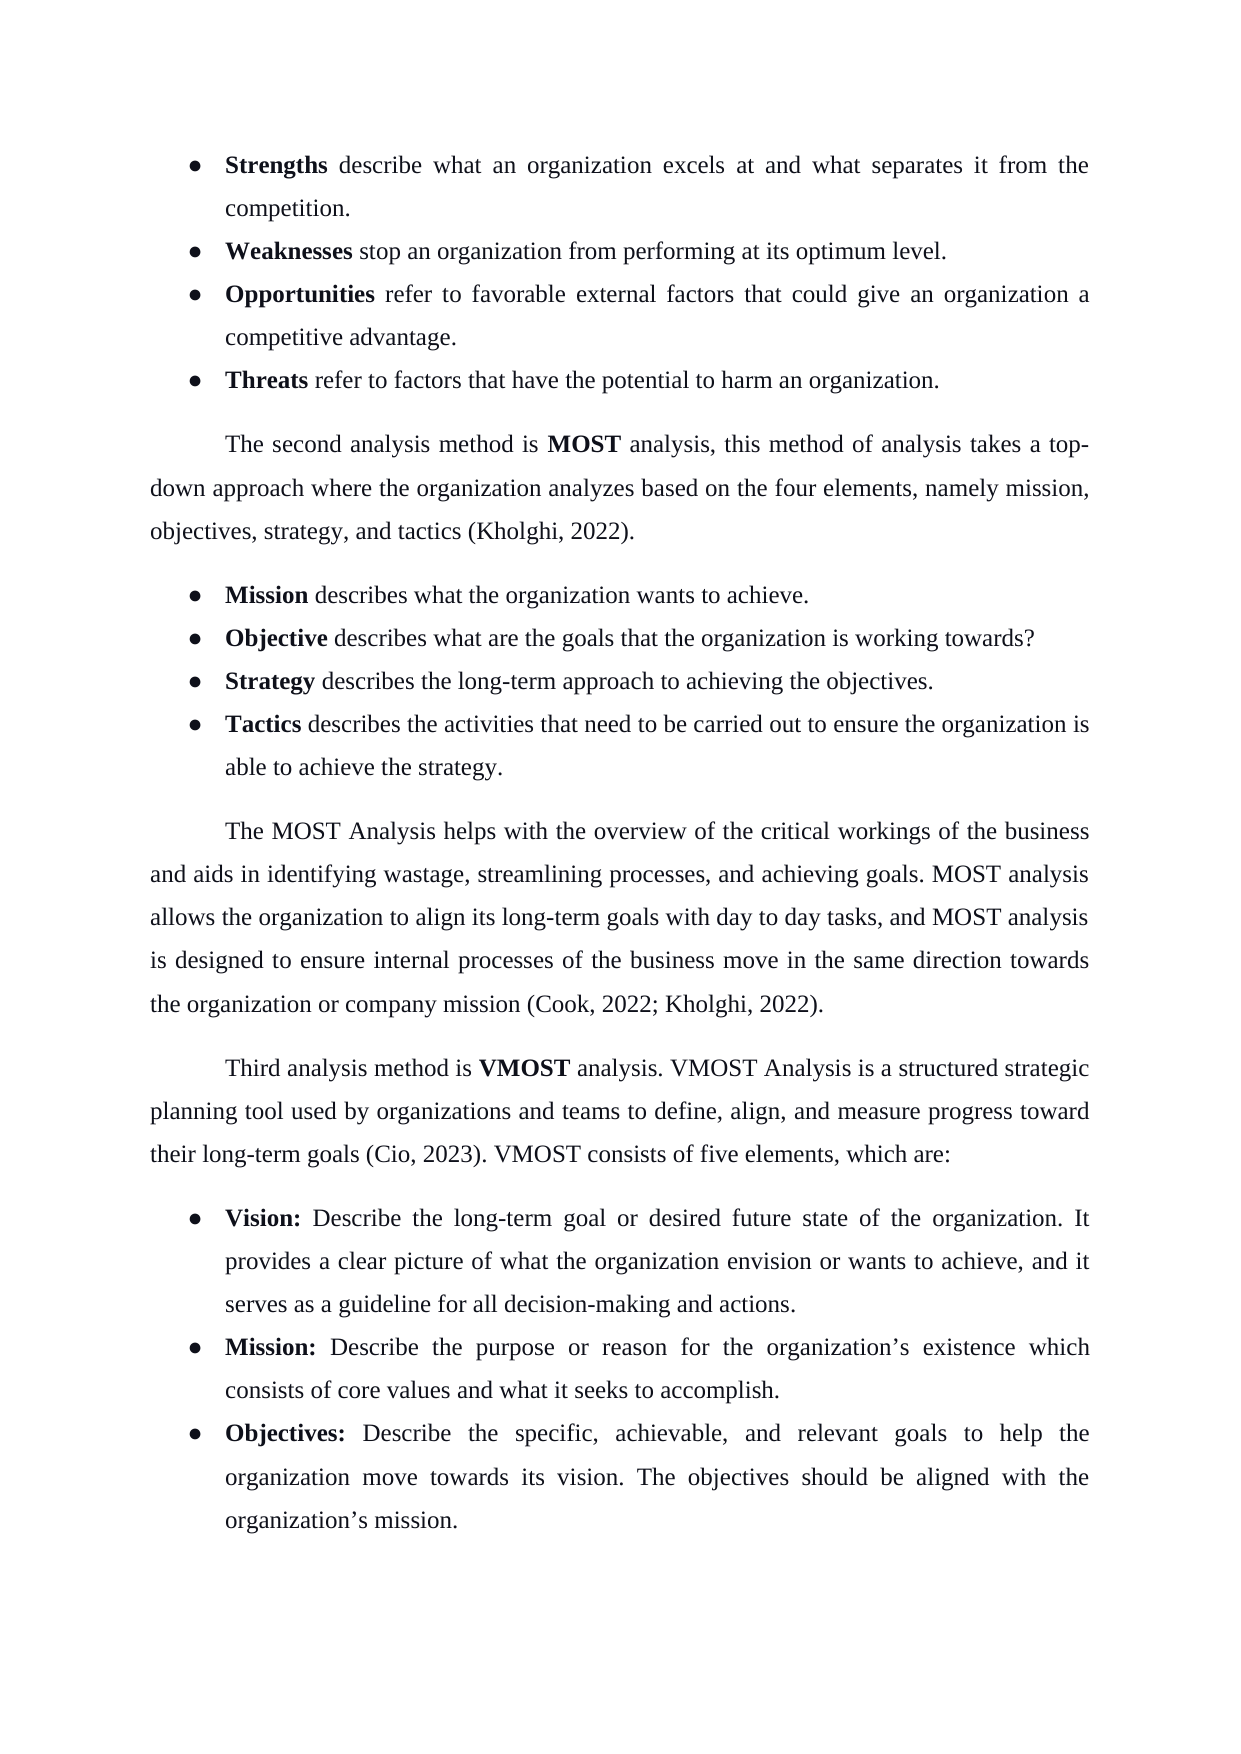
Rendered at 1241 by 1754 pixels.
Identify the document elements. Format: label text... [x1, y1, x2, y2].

list Mission describes what the organization wants to achieve. [187, 580, 1090, 608]
list Mission: Describe the purpose or reason for the organization’s existence which consists of core values and what it seeks to accomplish. [187, 1332, 1090, 1404]
list Objectives: Describe the specific, achievable, and relevant goals to help the organization move towards its vision. The objectives should be aligned with the organization’s mission. [187, 1418, 1090, 1533]
list Objective describes what are the goals that the organization is working towards? [187, 623, 1090, 652]
text The MOST Analysis helps with the overview of the critical workings of the business and aids in identifying wastage, streamlining processes, and achieving goals. MOST analysis allows the organization to align its long-term goals with day to day tasks, and MOST analysis is designed to ensure internal processes of the business move in the same direction towards the organization or company mission (Cook, 2022; Kholghi, 2022). [150, 816, 1090, 1017]
list Strategy describes the long-term approach to achieving the objectives. [187, 666, 1090, 695]
text Third analysis method is VMOST analysis. VMOST Analysis is a structured strategic planning tool used by organizations and teams to define, align, and measure progress toward their long-term goals (Cio, 2023). VMOST consists of five elements, which are: [150, 1053, 1090, 1168]
list Weaknesses stop an organization from performing at its optimum level. [187, 236, 1090, 265]
list Strengths describe what an organization excels at and what separates it from the competition. [187, 150, 1090, 222]
list Threats refer to factors that have the potential to harm an organization. [187, 366, 1090, 394]
list Opportunities refer to favorable external factors that could give an organization a competitive advantage. [187, 279, 1090, 351]
text The second analysis method is MOST analysis, this method of analysis takes a top-down approach where the organization analyzes based on the four elements, namely mission, objectives, strategy, and tactics (Kholghi, 2022). [150, 429, 1090, 544]
list Vision: Describe the long-term goal or desired future state of the organization. It provides a clear picture of what the organization envision or wants to achieve, and it serves as a guideline for all decision-making and actions. [187, 1203, 1090, 1318]
list Tactics describes the activities that need to be carried out to ensure the organization is able to achieve the strategy. [187, 709, 1090, 781]
